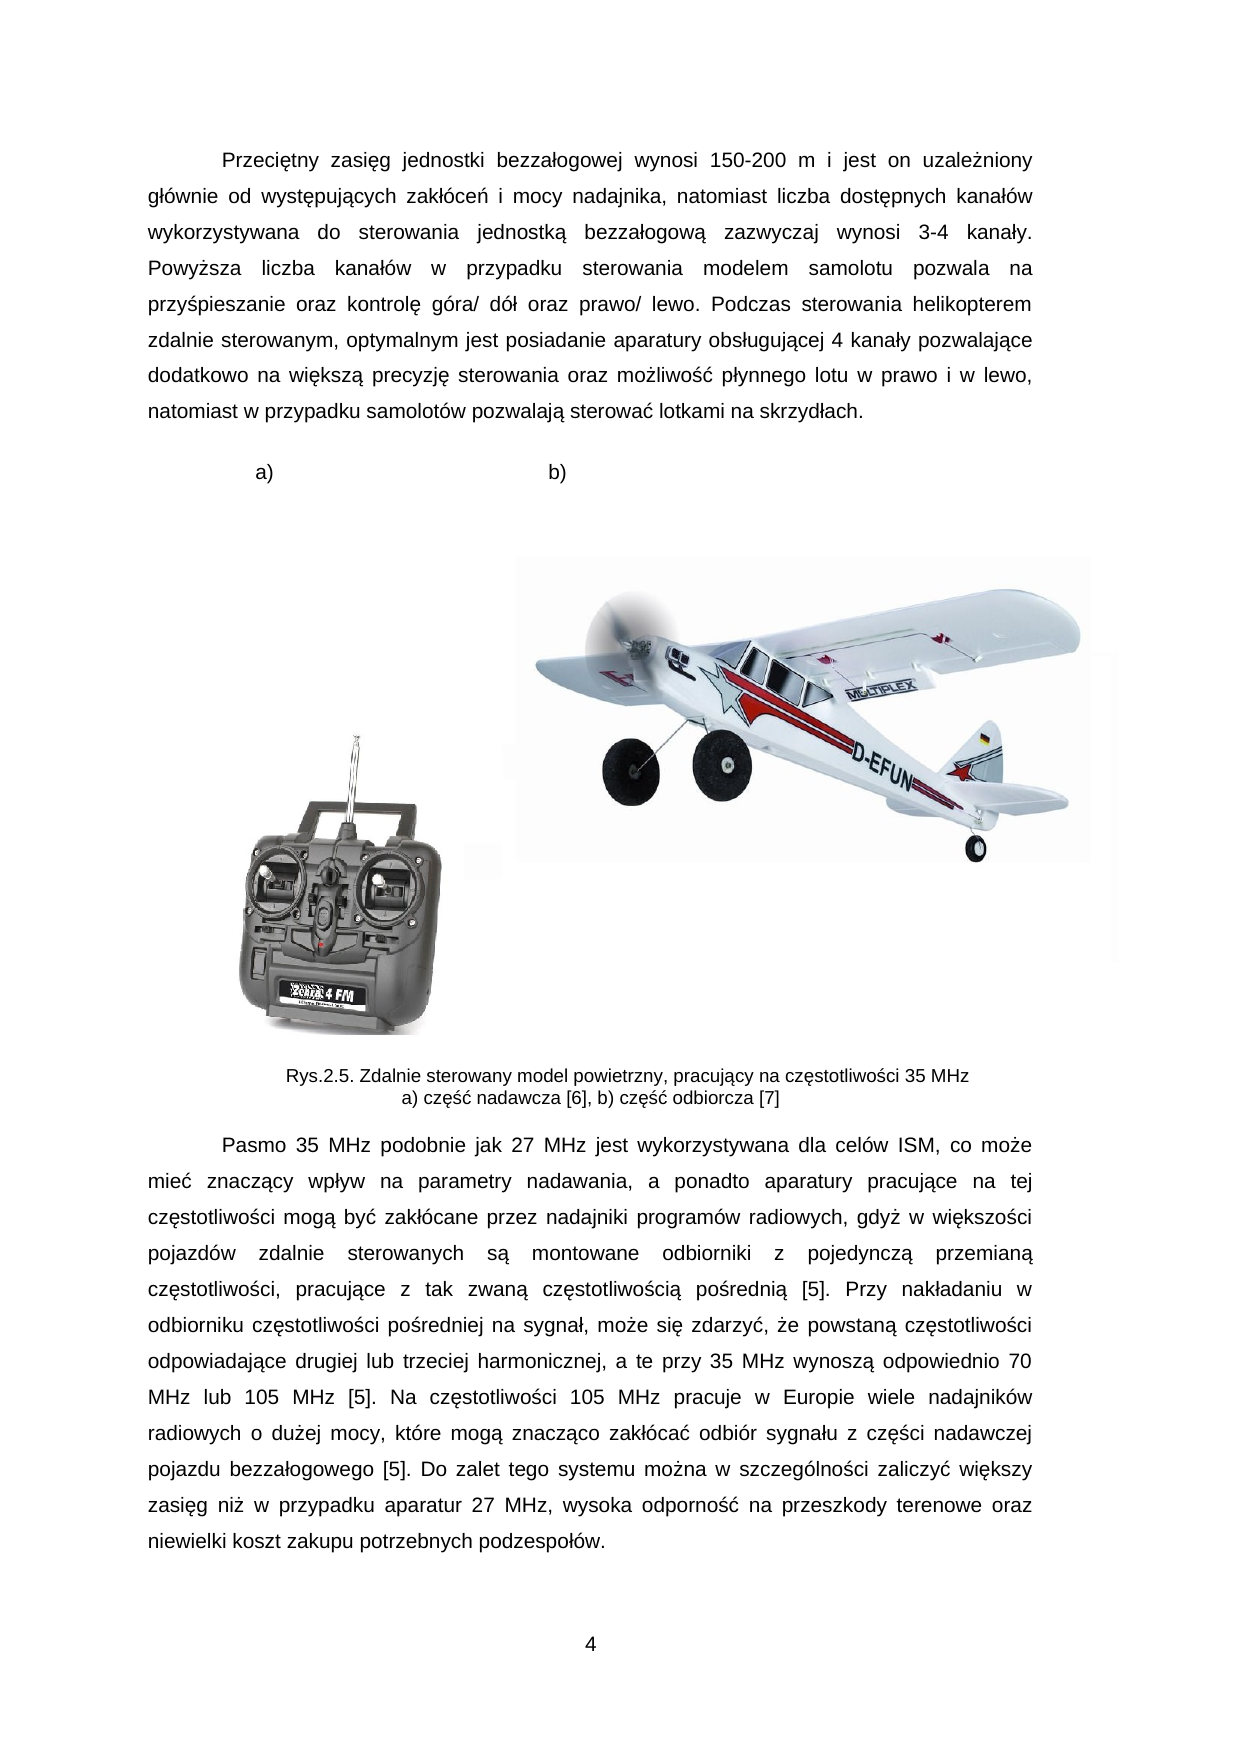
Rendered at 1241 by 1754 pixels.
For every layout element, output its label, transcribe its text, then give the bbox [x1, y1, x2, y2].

list Rys.2.5. Zdalnie sterowany model powietrzny, pracujący na częstotliwości 35 MHz a) część nadawcza [6], b) część odbiorcza [7] [148, 1065, 1033, 1108]
table_header a) [192, 435, 537, 484]
table_header b) [537, 435, 989, 484]
list Pasmo 35 MHz podobnie jak 27 MHz jest wykorzystywana dla celów ISM, co może mieć znaczący wpływ na parametry nadawania, a ponadto aparatury pracujące na tej częstotliwości mogą być zakłócane przez nadajniki programów radiowych, gdyż w większości pojazdów zdalnie sterowanych są montowane odbiorniki z pojedynczą przemianą częstotliwości, pracujące z tak zwaną częstotliwością pośrednią [5]. Przy nakładaniu w odbiorniku częstotliwości pośredniej na sygnał, może się zdarzyć, że powstaną częstotliwości odpowiadające drugiej lub trzeciej harmonicznej, a te przy 35 MHz wynoszą odpowiednio 70 MHz lub 105 MHz [5]. Na częstotliwości 105 MHz pracuje w Europie wiele nadajników radiowych o dużej mocy, które mogą znacząco zakłócać odbiór sygnału z części nadawczej pojazdu bezzałogowego [5]. Do zalet tego systemu można w szczególności zaliczyć większy zasięg niż w przypadku aparatur 27 MHz, wysoka odporność na przeszkody terenowe oraz niewielki koszt zakupu potrzebnych podzespołów. [148, 1133, 1033, 1553]
picture [221, 533, 1119, 1041]
list Przeciętny zasięg jednostki bezzałogowej wynosi 150-200 m i jest on uzależniony głównie od występujących zakłóceń i mocy nadajnika, natomiast liczba dostępnych kanałów wykorzystywana do sterowania jednostką bezzałogową zazwyczaj wynosi 3-4 kanały. Powyższa liczba kanałów w przypadku sterowania modelem samolotu pozwala na przyśpieszanie oraz kontrolę góra/ dół oraz prawo/ lewo. Podczas sterowania helikopterem zdalnie sterowanym, optymalnym jest posiadanie aparatury obsługującej 4 kanały pozwalające dodatkowo na większą precyzję sterowania oraz możliwość płynnego lotu w prawo i w lewo, natomiast w przypadku samolotów pozwalają sterować lotkami na skrzydłach. [148, 148, 1033, 423]
